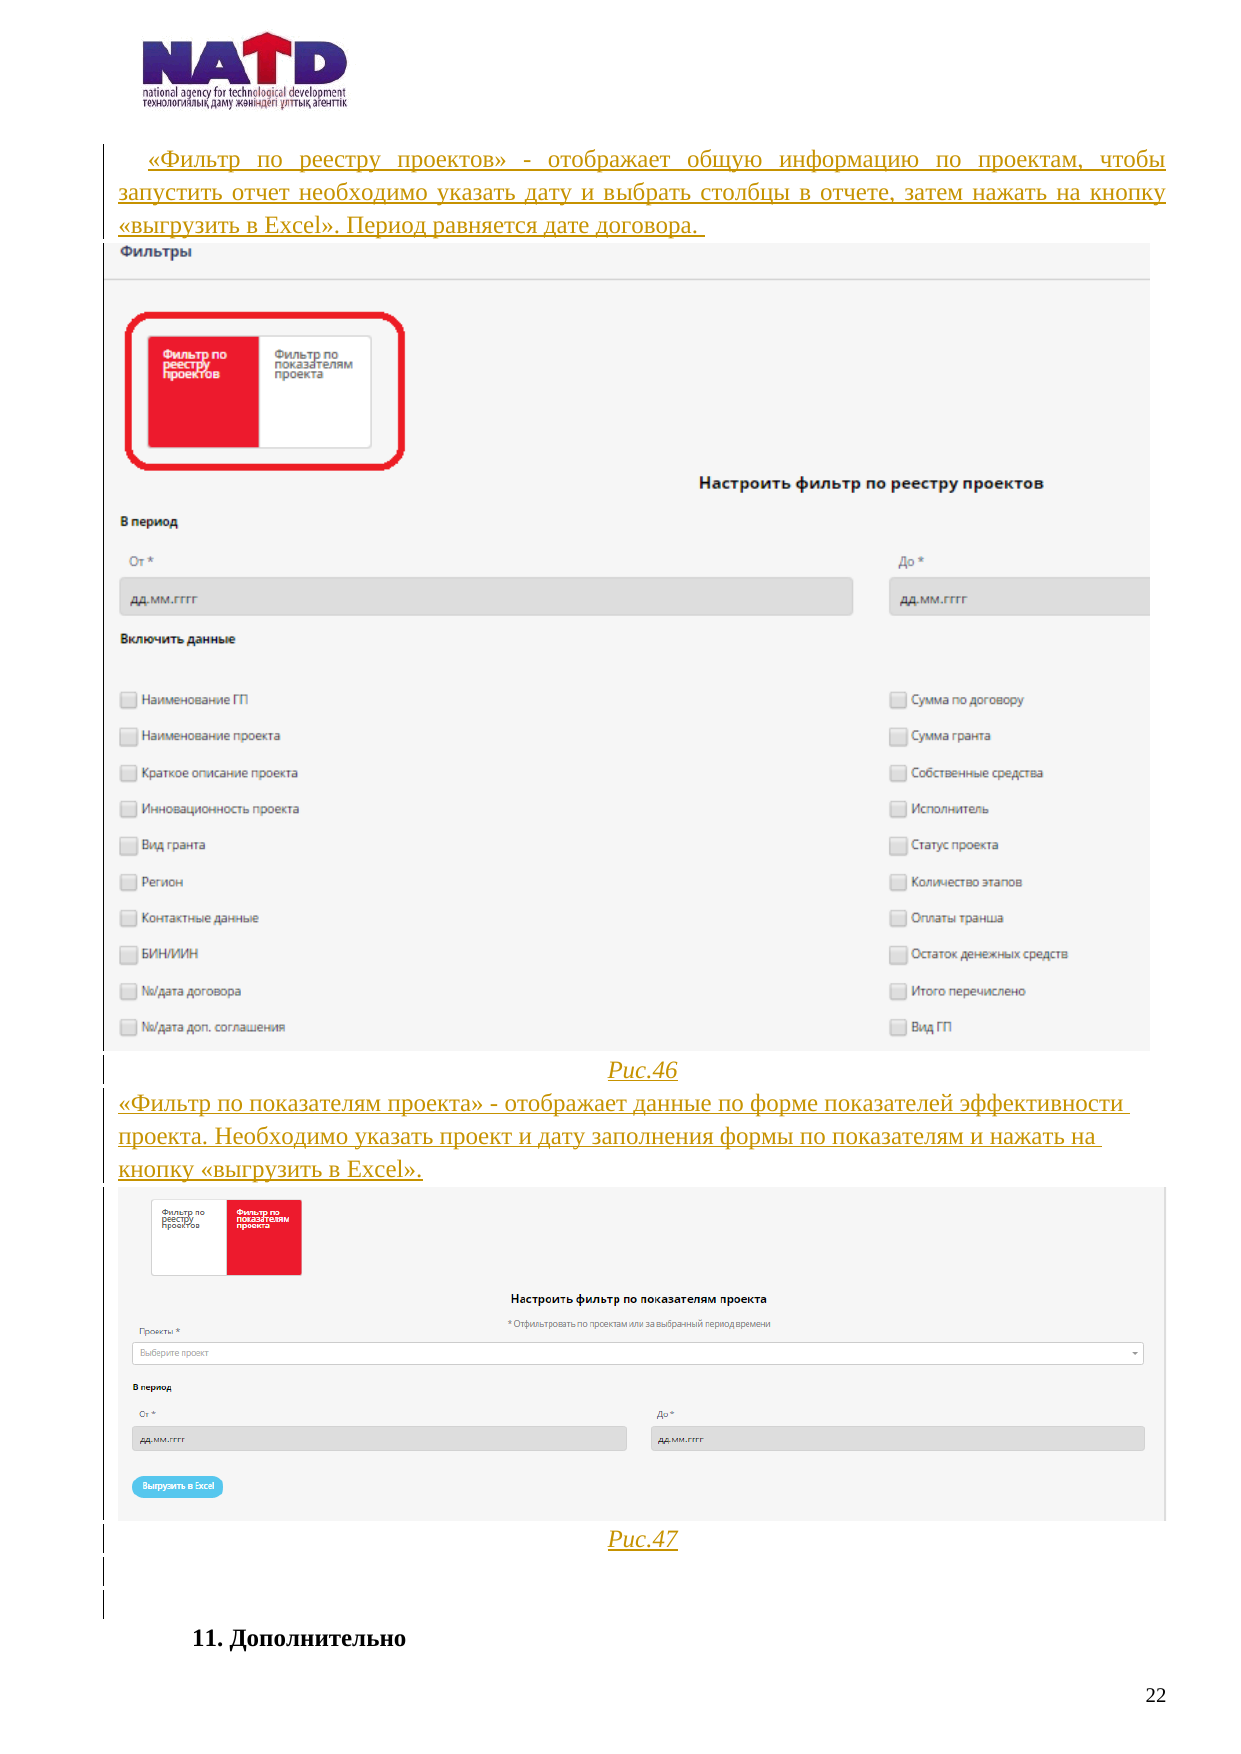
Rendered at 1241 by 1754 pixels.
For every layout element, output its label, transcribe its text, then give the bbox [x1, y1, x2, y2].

picture [104, 243, 1150, 1051]
list Дополнительно [192, 1623, 1166, 1652]
picture [118, 29, 408, 124]
picture [118, 1187, 1167, 1521]
